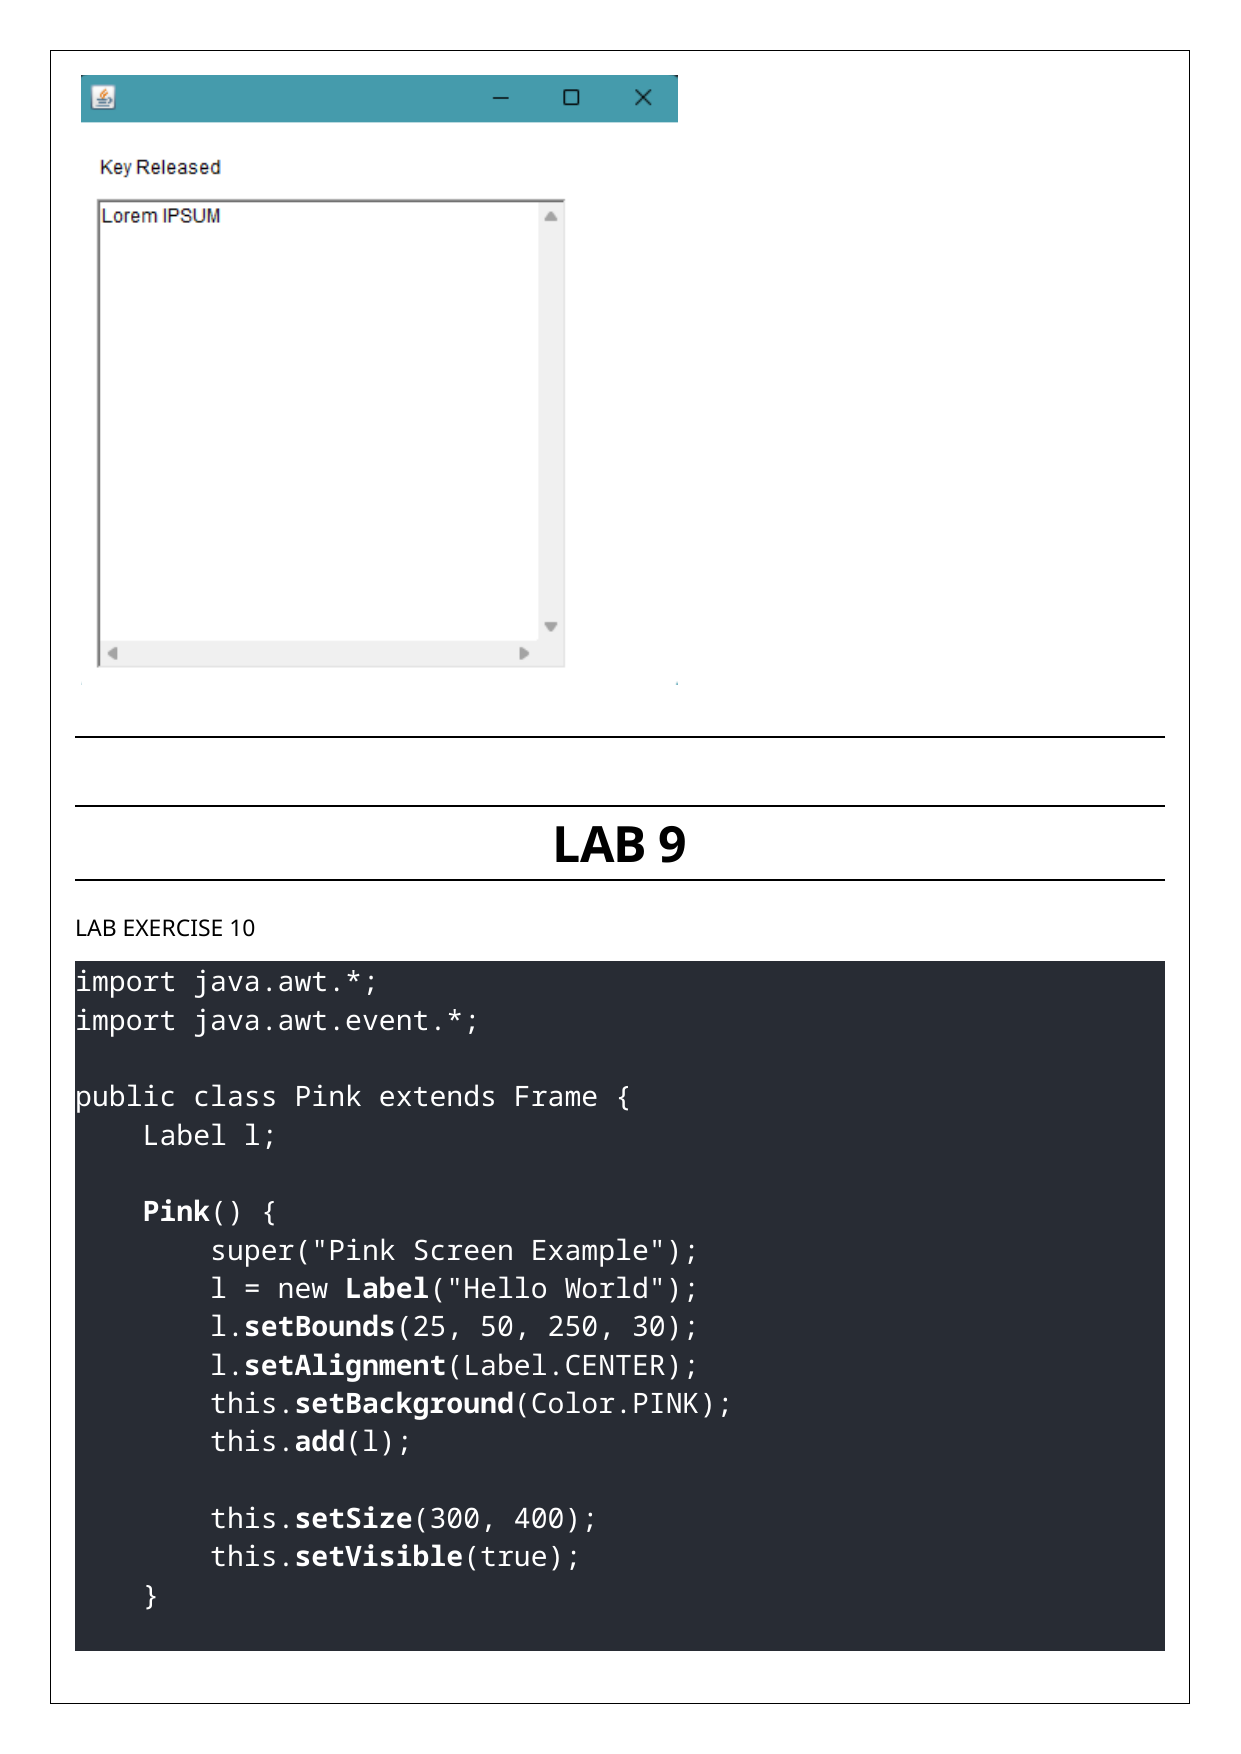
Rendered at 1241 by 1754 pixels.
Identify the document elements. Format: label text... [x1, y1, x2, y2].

text this.setBackground(Color.PINK); [75, 1383, 1165, 1421]
text l.setBounds(25, 50, 250, 30); [75, 1306, 1165, 1345]
text Label l; [75, 1115, 1165, 1153]
text l = new Label("Hello World"); [75, 1268, 1165, 1306]
text super("Pink Screen Example"); [75, 1230, 1165, 1268]
title LAB 9 [75, 807, 1165, 879]
text import java.awt.*; [75, 961, 1165, 1000]
text this.setSize(300, 400); [75, 1498, 1165, 1536]
text l.setAlignment(Label.CENTER); [75, 1345, 1165, 1383]
text LAB EXERCISE 10 [75, 912, 1165, 943]
text public class Pink extends Frame { [75, 1076, 1165, 1115]
text import java.awt.event.*; [75, 1000, 1165, 1038]
text } [75, 1575, 1165, 1613]
text this.add(l); [75, 1421, 1165, 1460]
text this.setVisible(true); [75, 1536, 1165, 1575]
text Pink() { [75, 1191, 1165, 1230]
picture [81, 75, 678, 685]
